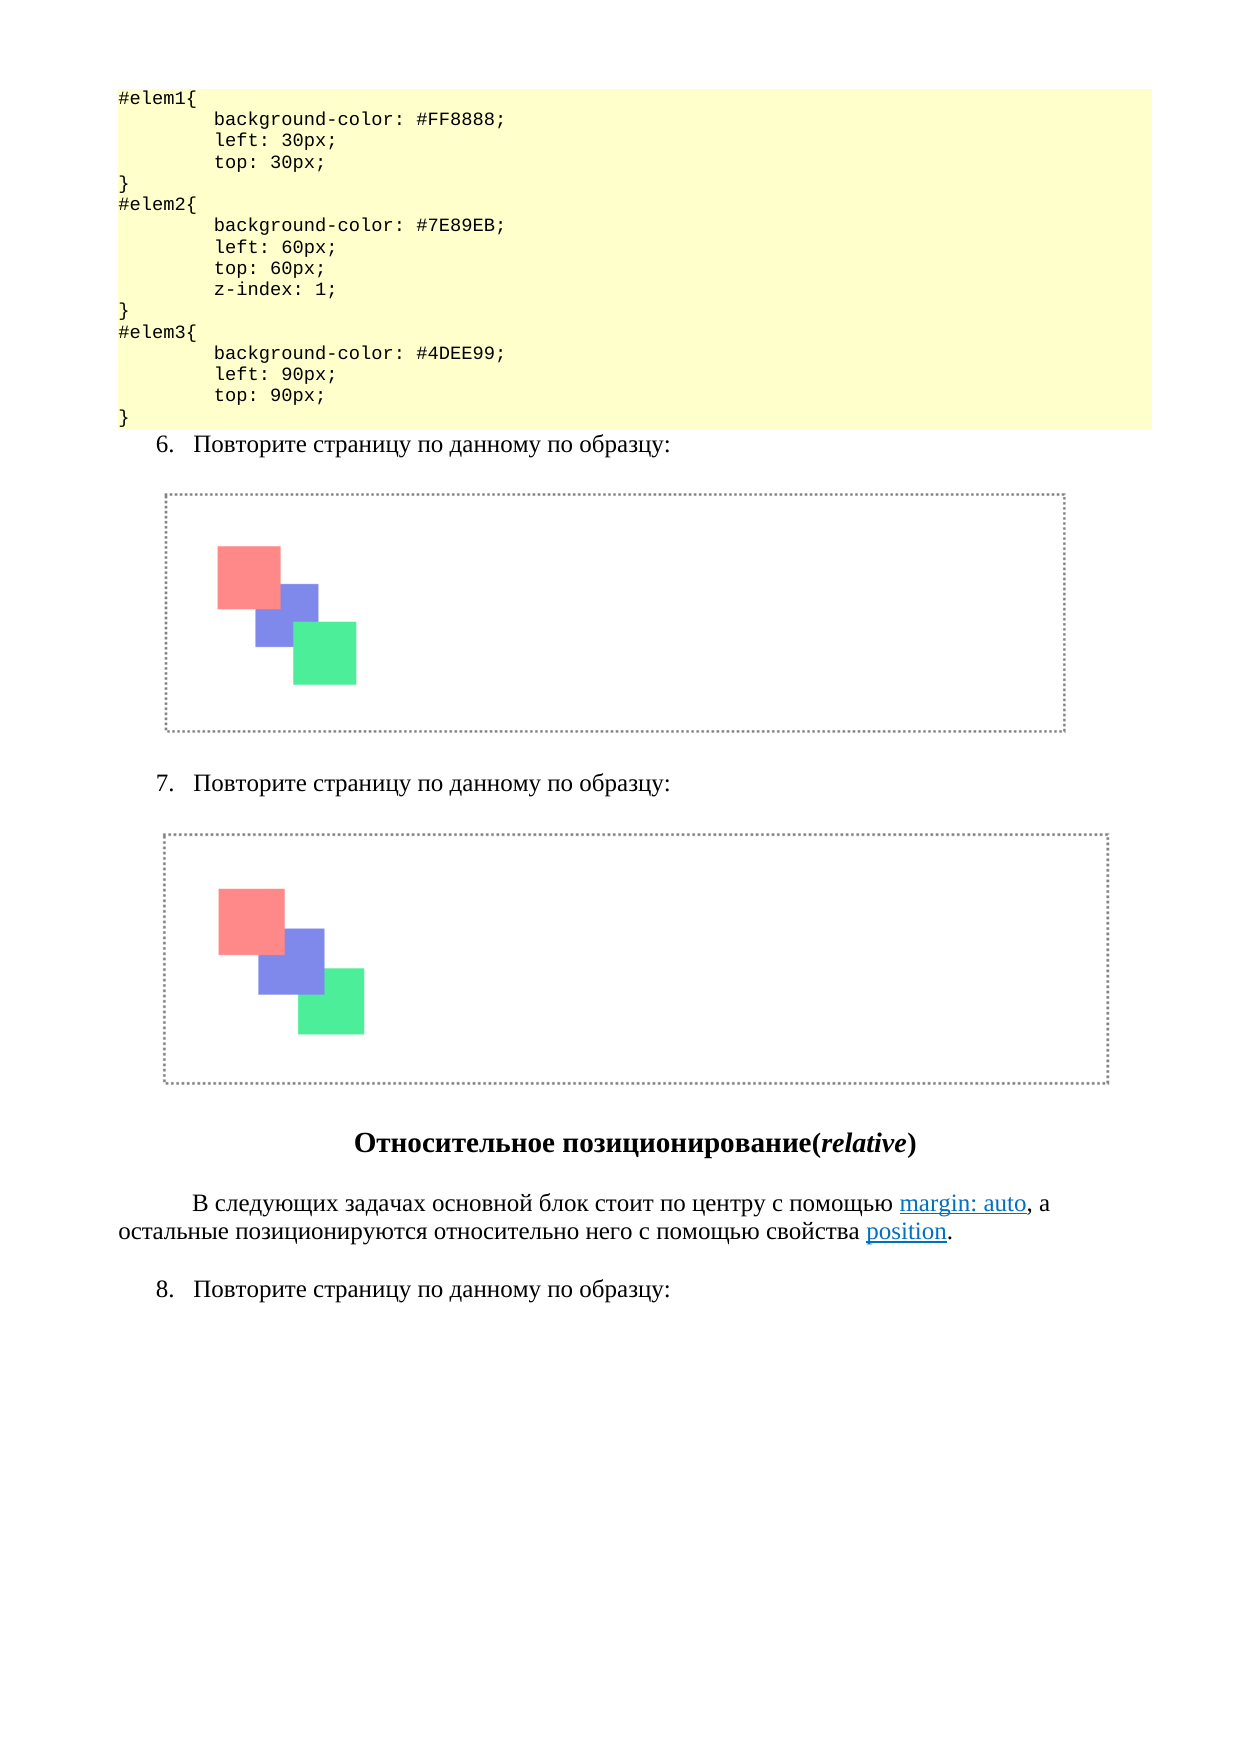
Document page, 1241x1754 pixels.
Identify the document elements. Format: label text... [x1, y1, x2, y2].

text Относительное позиционирование(relative) [118, 1125, 1152, 1158]
text left: 90px; [118, 365, 1152, 386]
text top: 60px; [118, 259, 1152, 280]
text background-color: #4DEE99; [118, 344, 1152, 365]
text z-index: 1; [118, 280, 1152, 301]
text } [118, 407, 1152, 429]
text #elem1{ [118, 89, 1152, 110]
picture [155, 486, 1075, 743]
text left: 30px; [118, 131, 1152, 152]
text top: 90px; [118, 386, 1152, 407]
list Повторите страницу по данному по образцу: [156, 429, 1152, 457]
text left: 60px; [118, 237, 1152, 259]
text #elem3{ [118, 322, 1152, 344]
text top: 30px; [118, 152, 1152, 174]
list Повторите страницу по данному по образцу: [156, 768, 1152, 796]
text В следующих задачах основной блок стоит по центру с помощью margin: auto, а остальные позиционируются относительно него с помощью свойства position. [118, 1188, 1152, 1245]
text } [118, 174, 1152, 195]
text #elem2{ [118, 195, 1152, 216]
list Повторите страницу по данному по образцу: [156, 1274, 1152, 1303]
text background-color: #FF8888; [118, 110, 1152, 131]
text background-color: #7E89EB; [118, 216, 1152, 237]
picture [155, 822, 1120, 1092]
text } [118, 301, 1152, 322]
